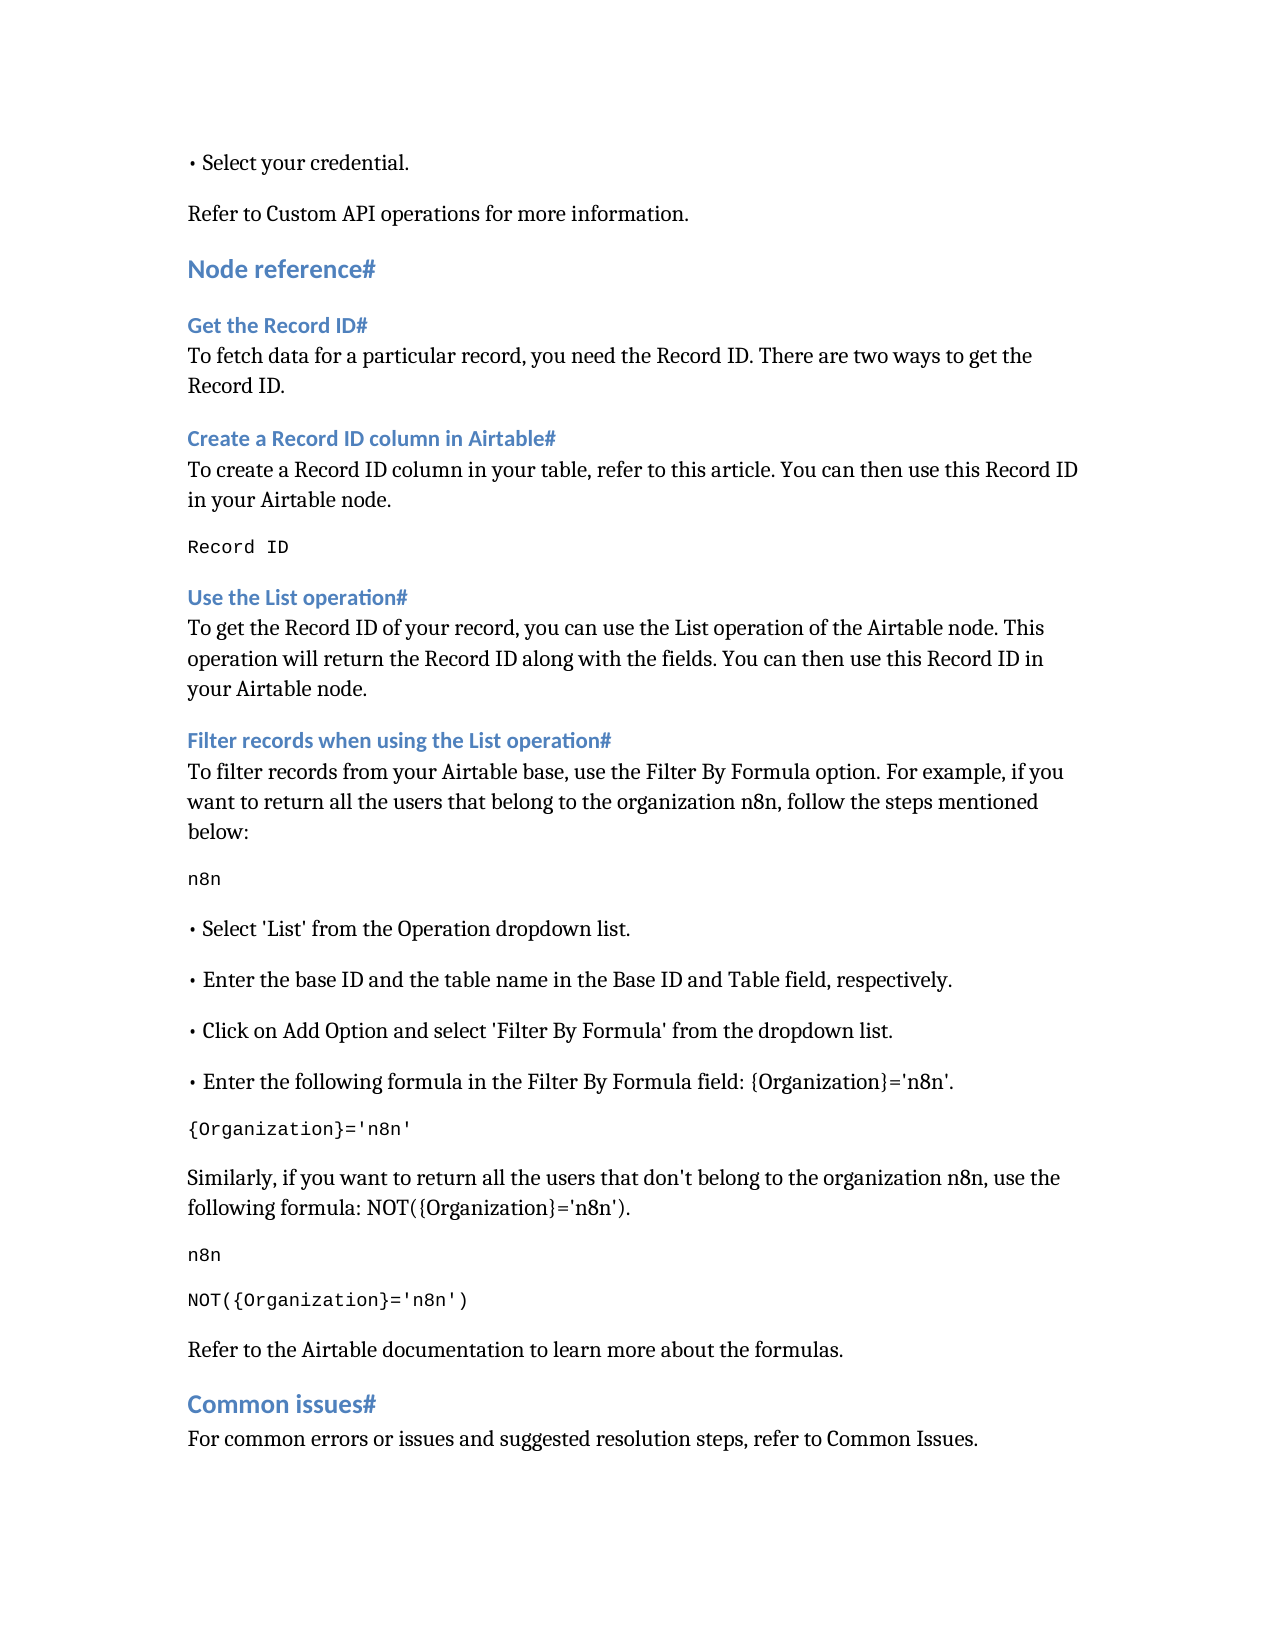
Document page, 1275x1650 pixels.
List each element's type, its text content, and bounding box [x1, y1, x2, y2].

text • Select 'List' from the Operation dropdown list. [187, 915, 1087, 942]
text • Enter the following formula in the Filter By Formula field: {Organization}='n8n'. [187, 1068, 1087, 1095]
text To create a Record ID column in your table, refer to this article. You can then use this Record ID in your Airtable node. [187, 456, 1087, 513]
text {Organization}='n8n' [187, 1119, 1087, 1141]
text Refer to Custom API operations for more information. [187, 201, 1087, 227]
text n8n [187, 1246, 1087, 1267]
text To fetch data for a particular record, you need the Record ID. There are two ways to get the Record ID. [187, 343, 1087, 399]
text Refer to the Airtable documentation to learn more about the formulas. [187, 1336, 1087, 1363]
subtitle Use the List operation# [187, 583, 1087, 611]
subtitle Create a Record ID column in Airtable# [187, 424, 1087, 452]
subtitle Node reference# [187, 252, 1087, 285]
text To filter records from your Airtable base, use the Filter By Formula option. For example, if you want to return all the users that belong to the organization n8n, follow the steps mentioned below: [187, 759, 1087, 846]
subtitle Common issues# [187, 1387, 1087, 1421]
text For common errors or issues and suggested resolution steps, refer to Common Issues. [187, 1425, 1087, 1452]
text n8n [187, 870, 1087, 891]
text • Enter the base ID and the table name in the Base ID and Table field, respectively. [187, 966, 1087, 993]
text To get the Record ID of your record, you can use the List operation of the Airtable node. This operation will return the Record ID along with the fields. You can then use this Record ID in your Airtable node. [187, 615, 1087, 702]
subtitle Get the Record ID# [187, 311, 1087, 339]
text NOT({Organization}='n8n') [187, 1291, 1087, 1312]
text Similarly, if you want to return all the users that don't belong to the organization n8n, use the following formula: NOT({Organization}='n8n'). [187, 1165, 1087, 1221]
subtitle Filter records when using the List operation# [187, 727, 1087, 754]
text Record ID [187, 538, 1087, 559]
text • Click on Add Option and select 'Filter By Formula' from the dropdown list. [187, 1017, 1087, 1044]
text • Select your credential. [187, 150, 1087, 176]
